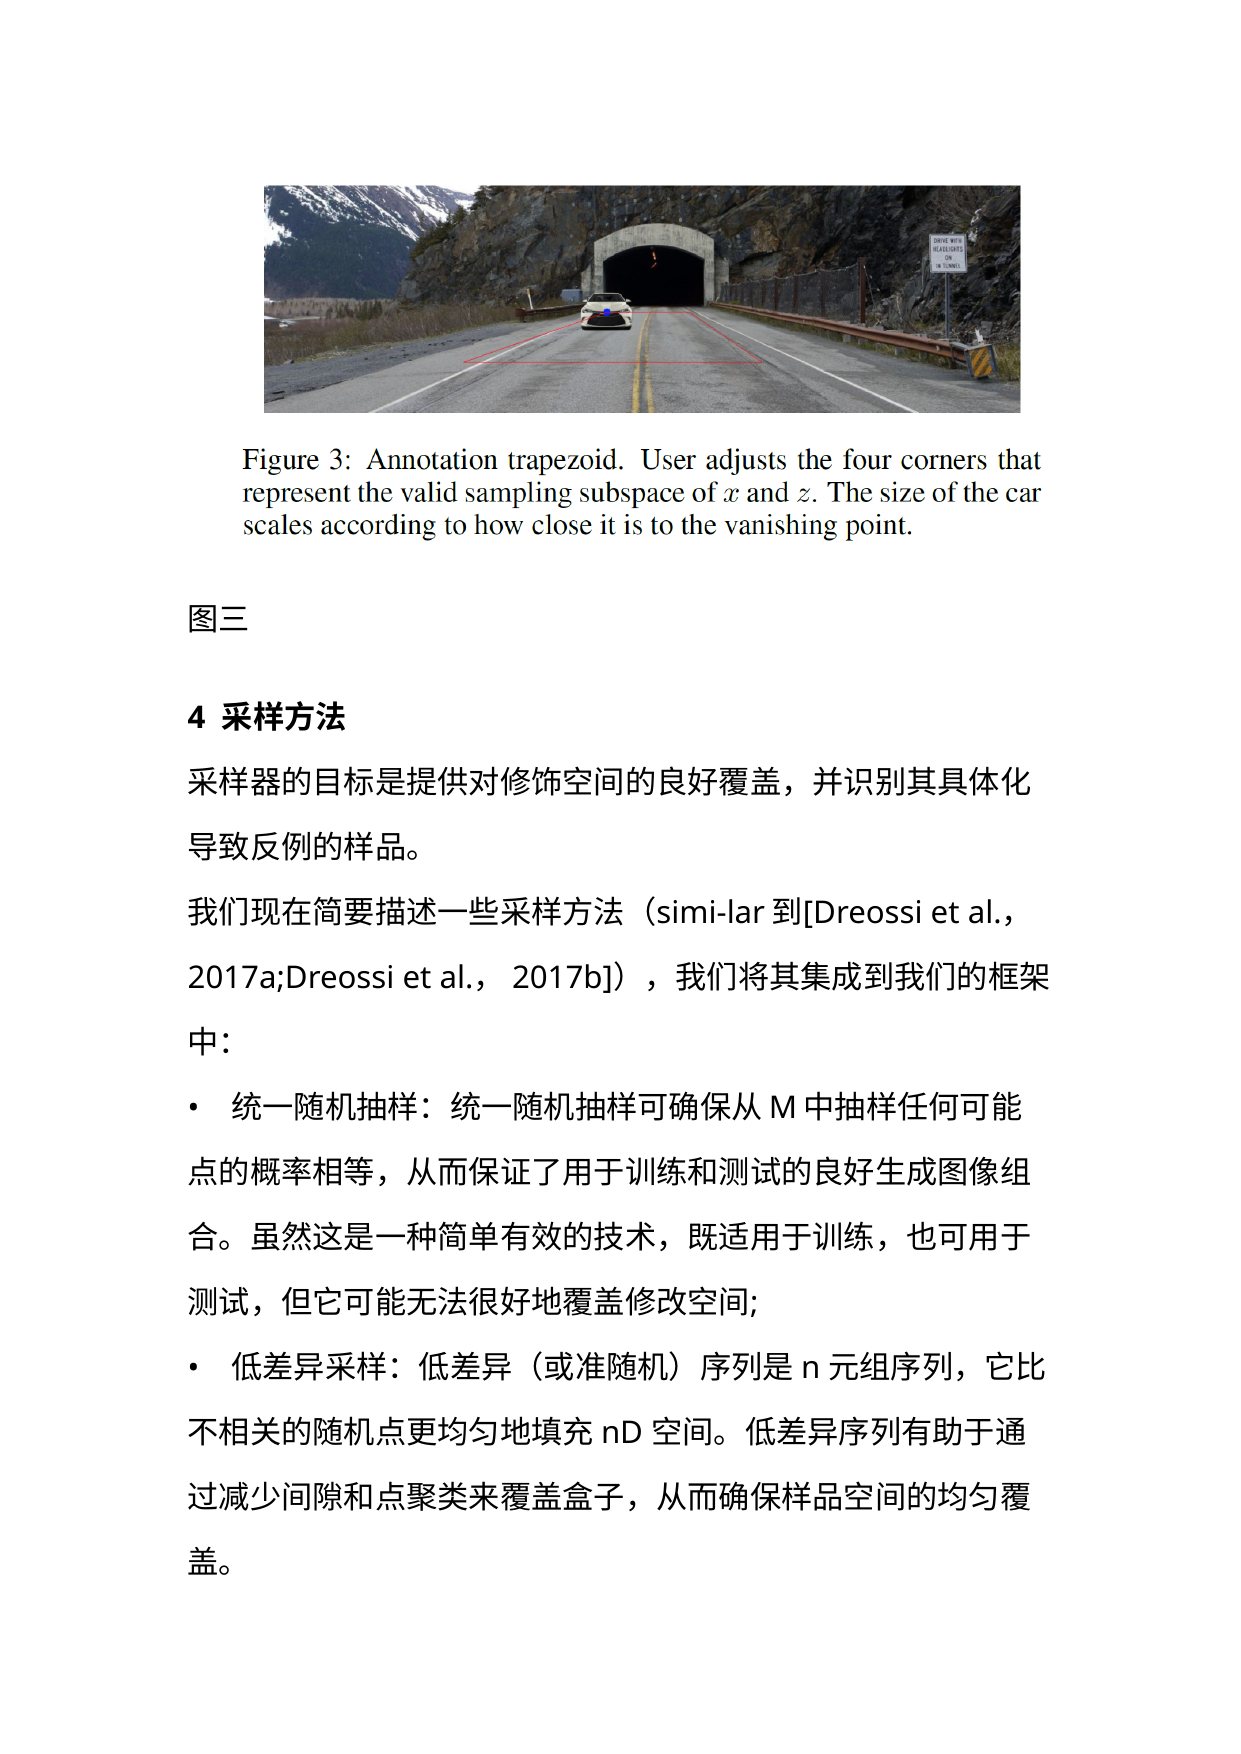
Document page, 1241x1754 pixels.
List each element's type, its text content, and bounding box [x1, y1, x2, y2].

picture [187, 162, 1053, 577]
text 我们现在简要描述一些采样方法（simi-lar到[Dreossi et al.， 2017a;Dreossi et al.， 2017b]），我们将其集成到我们的框架中： [187, 877, 1053, 1072]
text 采样器的目标是提供对修饰空间的良好覆盖，并识别其具体化导致反例的样品。 [187, 747, 1053, 877]
text 图三 [187, 584, 1053, 649]
text 4 采样方法 [187, 682, 1053, 747]
text • 统一随机抽样：统一随机抽样可确保从M中抽样任何可能点的概率相等，从而保证了用于训练和测试的良好生成图像组合。虽然这是一种简单有效的技术，既适用于训练，也可用于测试，但它可能无法很好地覆盖修改空间; [187, 1072, 1053, 1332]
text • 低差异采样：低差异（或准随机）序列是 n 元组序列，它比不相关的随机点更均匀地填充 nD 空间。低差异序列有助于通过减少间隙和点聚类来覆盖盒子，从而确保样品空间的均匀覆盖。 [187, 1332, 1053, 1592]
